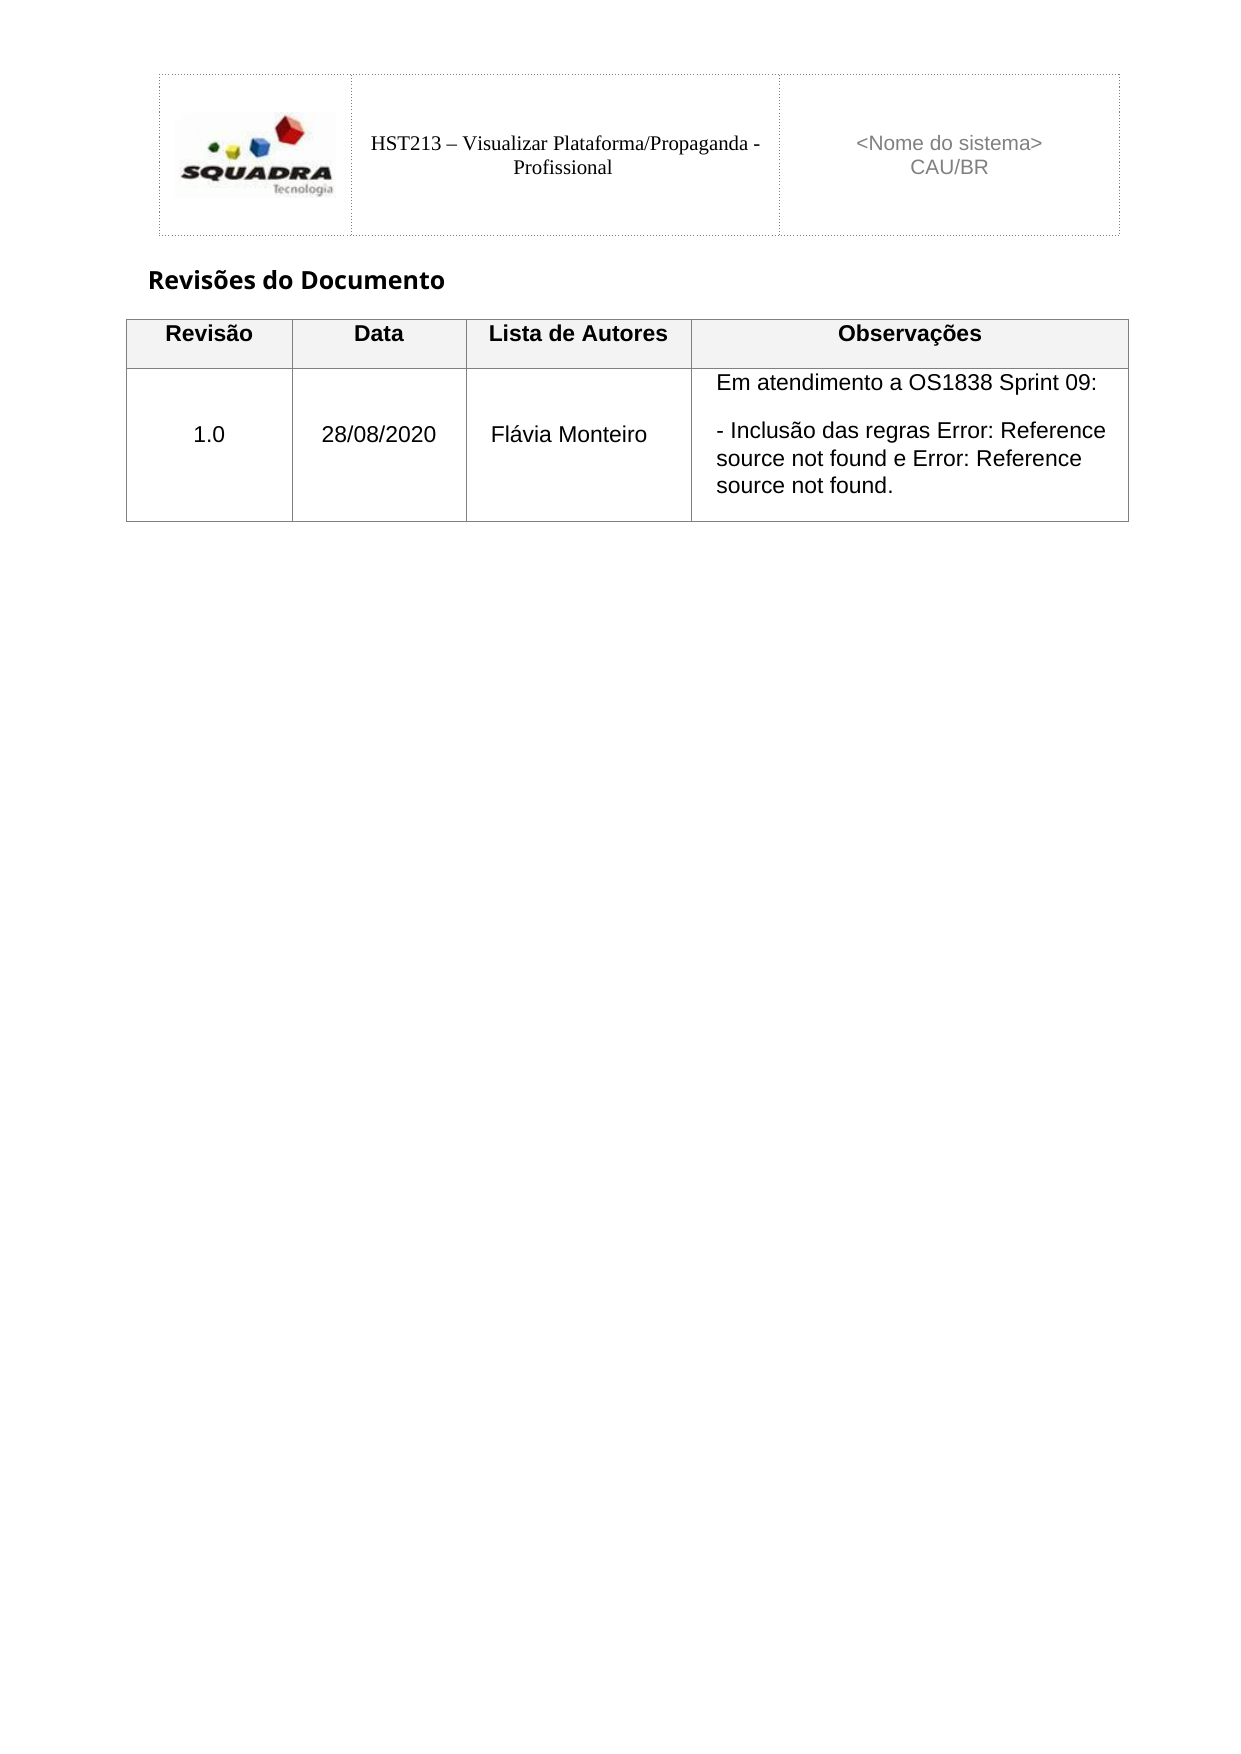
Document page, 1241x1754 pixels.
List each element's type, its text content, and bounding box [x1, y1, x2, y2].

picture [175, 112, 336, 198]
table_cell Em atendimento a OS1838 Sprint 09: - Inclusão das regras 6.1 e 6.2. [692, 369, 1128, 521]
table_header Data [293, 320, 466, 368]
table_header Lista de Autores [467, 320, 691, 368]
table_cell 1.0 [127, 369, 292, 521]
table_header Revisão [127, 320, 292, 368]
table_cell 28/08/2020 [293, 369, 466, 521]
table_cell Flávia Monteiro [467, 369, 691, 521]
table_header Observações [692, 320, 1128, 368]
text Revisões do Documento [148, 263, 1107, 297]
